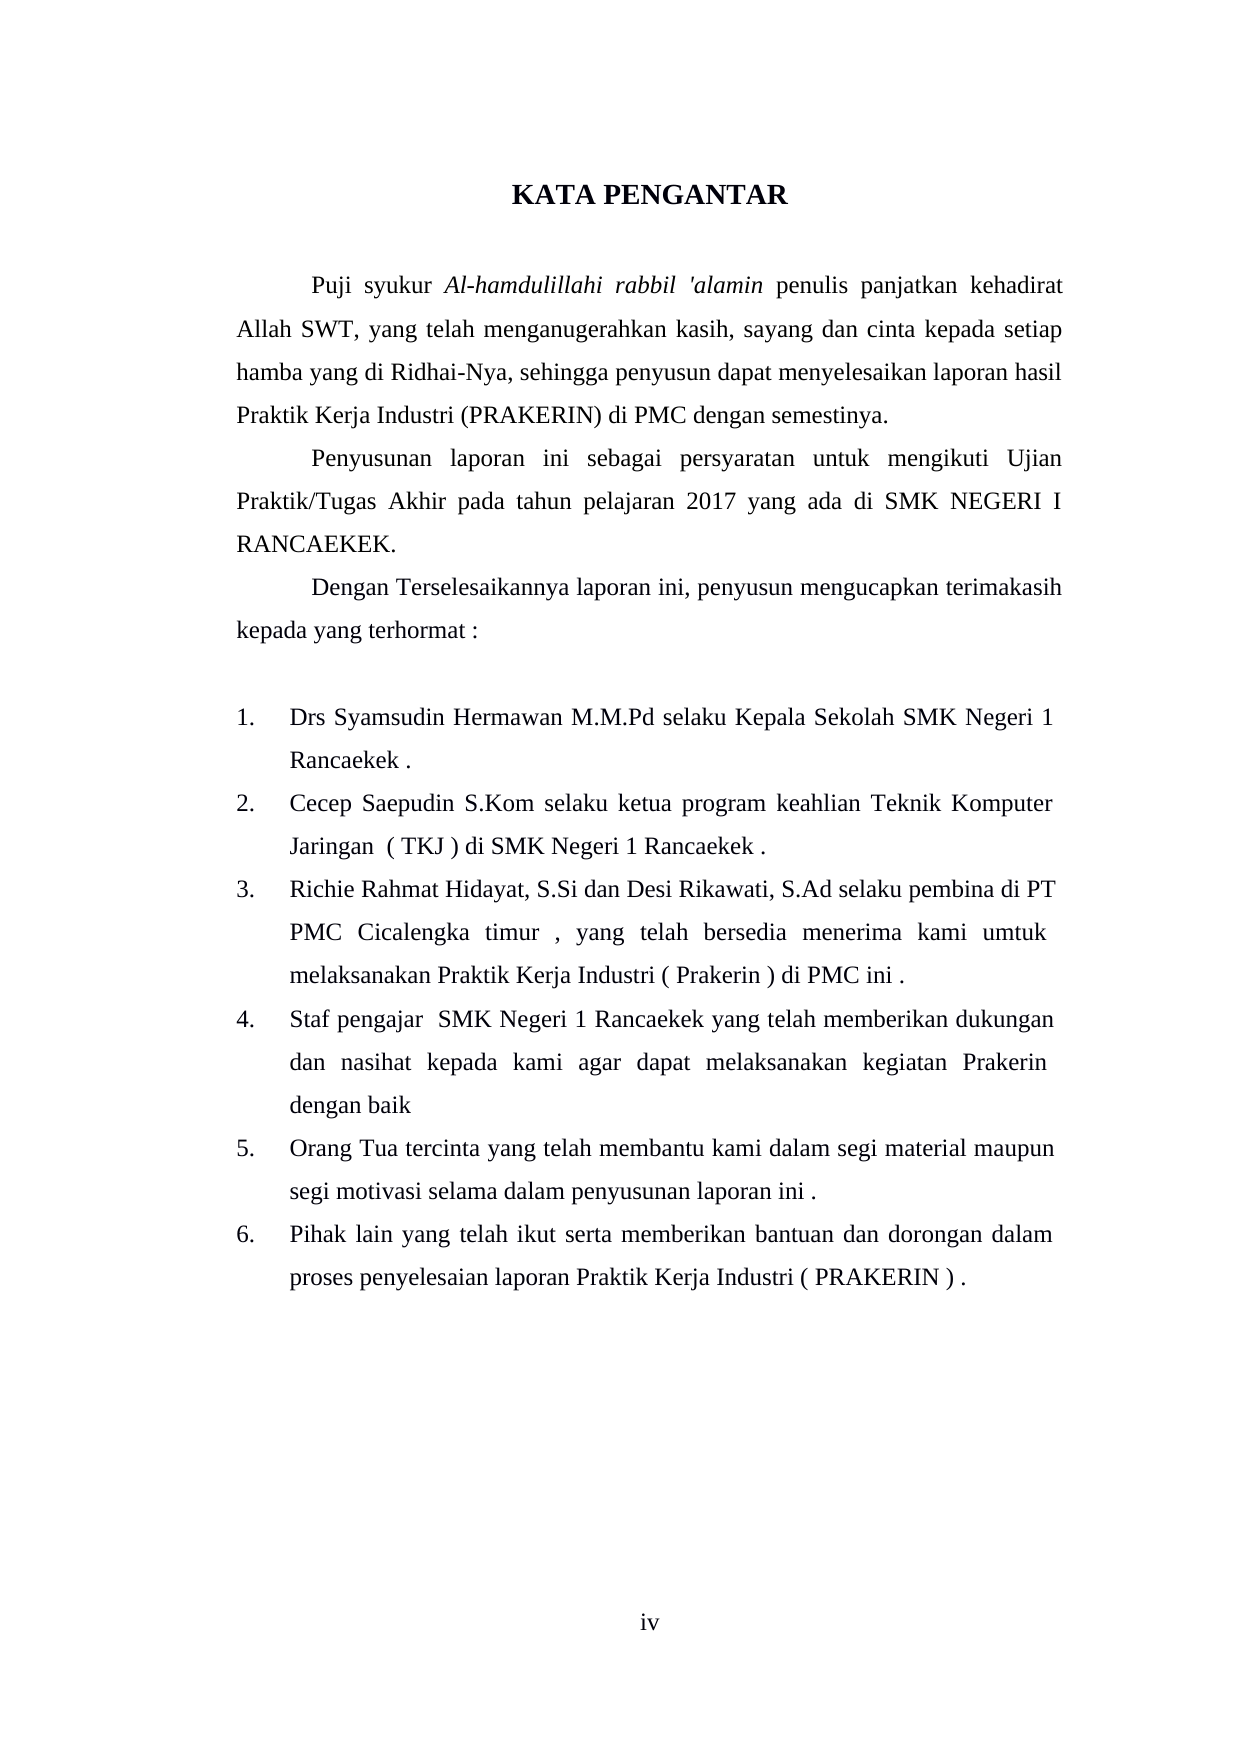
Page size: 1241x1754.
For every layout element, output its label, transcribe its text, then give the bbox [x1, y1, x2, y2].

text Penyusunan laporan ini sebagai persyaratan untuk mengikuti Ujian Praktik/Tugas Akhir pada tahun pelajaran 2017 yang ada di SMK NEGERI I RANCAEKEK. [236, 443, 1063, 558]
text 6. Pihak lain yang telah ikut serta memberikan bantuan dan dorongan dalam proses penyelesaian laporan Praktik Kerja Industri ( PRAKERIN ) . [236, 1219, 1063, 1291]
text 1. Drs Syamsudin Hermawan M.M.Pd selaku Kepala Sekolah SMK Negeri 1 Rancaekek . [236, 702, 1063, 774]
text Dengan Terselesaikannya laporan ini, penyusun mengucapkan terimakasih kepada yang terhormat : [236, 572, 1063, 644]
text KATA PENGANTAR [236, 177, 1063, 211]
text 5. Orang Tua tercinta yang telah membantu kami dalam segi material maupun segi motivasi selama dalam penyusunan laporan ini . [236, 1133, 1063, 1205]
text Puji syukur Al-hamdulillahi rabbil 'alamin penulis panjatkan kehadirat Allah SWT, yang telah menganugerahkan kasih, sayang dan cinta kepada setiap hamba yang di Ridhai-Nya, sehingga penyusun dapat menyelesaikan laporan hasil Praktik Kerja Industri (PRAKERIN) di PMC dengan semestinya. [236, 271, 1063, 429]
text 4. Staf pengajar SMK Negeri 1 Rancaekek yang telah memberikan dukungan dan nasihat kepada kami agar dapat melaksanakan kegiatan Prakerin dengan baik [236, 1004, 1063, 1119]
text 2. Cecep Saepudin S.Kom selaku ketua program keahlian Teknik Komputer Jaringan ( TKJ ) di SMK Negeri 1 Rancaekek . [236, 788, 1063, 860]
text 3. Richie Rahmat Hidayat, S.Si dan Desi Rikawati, S.Ad selaku pembina di PT PMC Cicalengka timur , yang telah bersedia menerima kami umtuk melaksanakan Praktik Kerja Industri ( Prakerin ) di PMC ini . [236, 874, 1063, 989]
